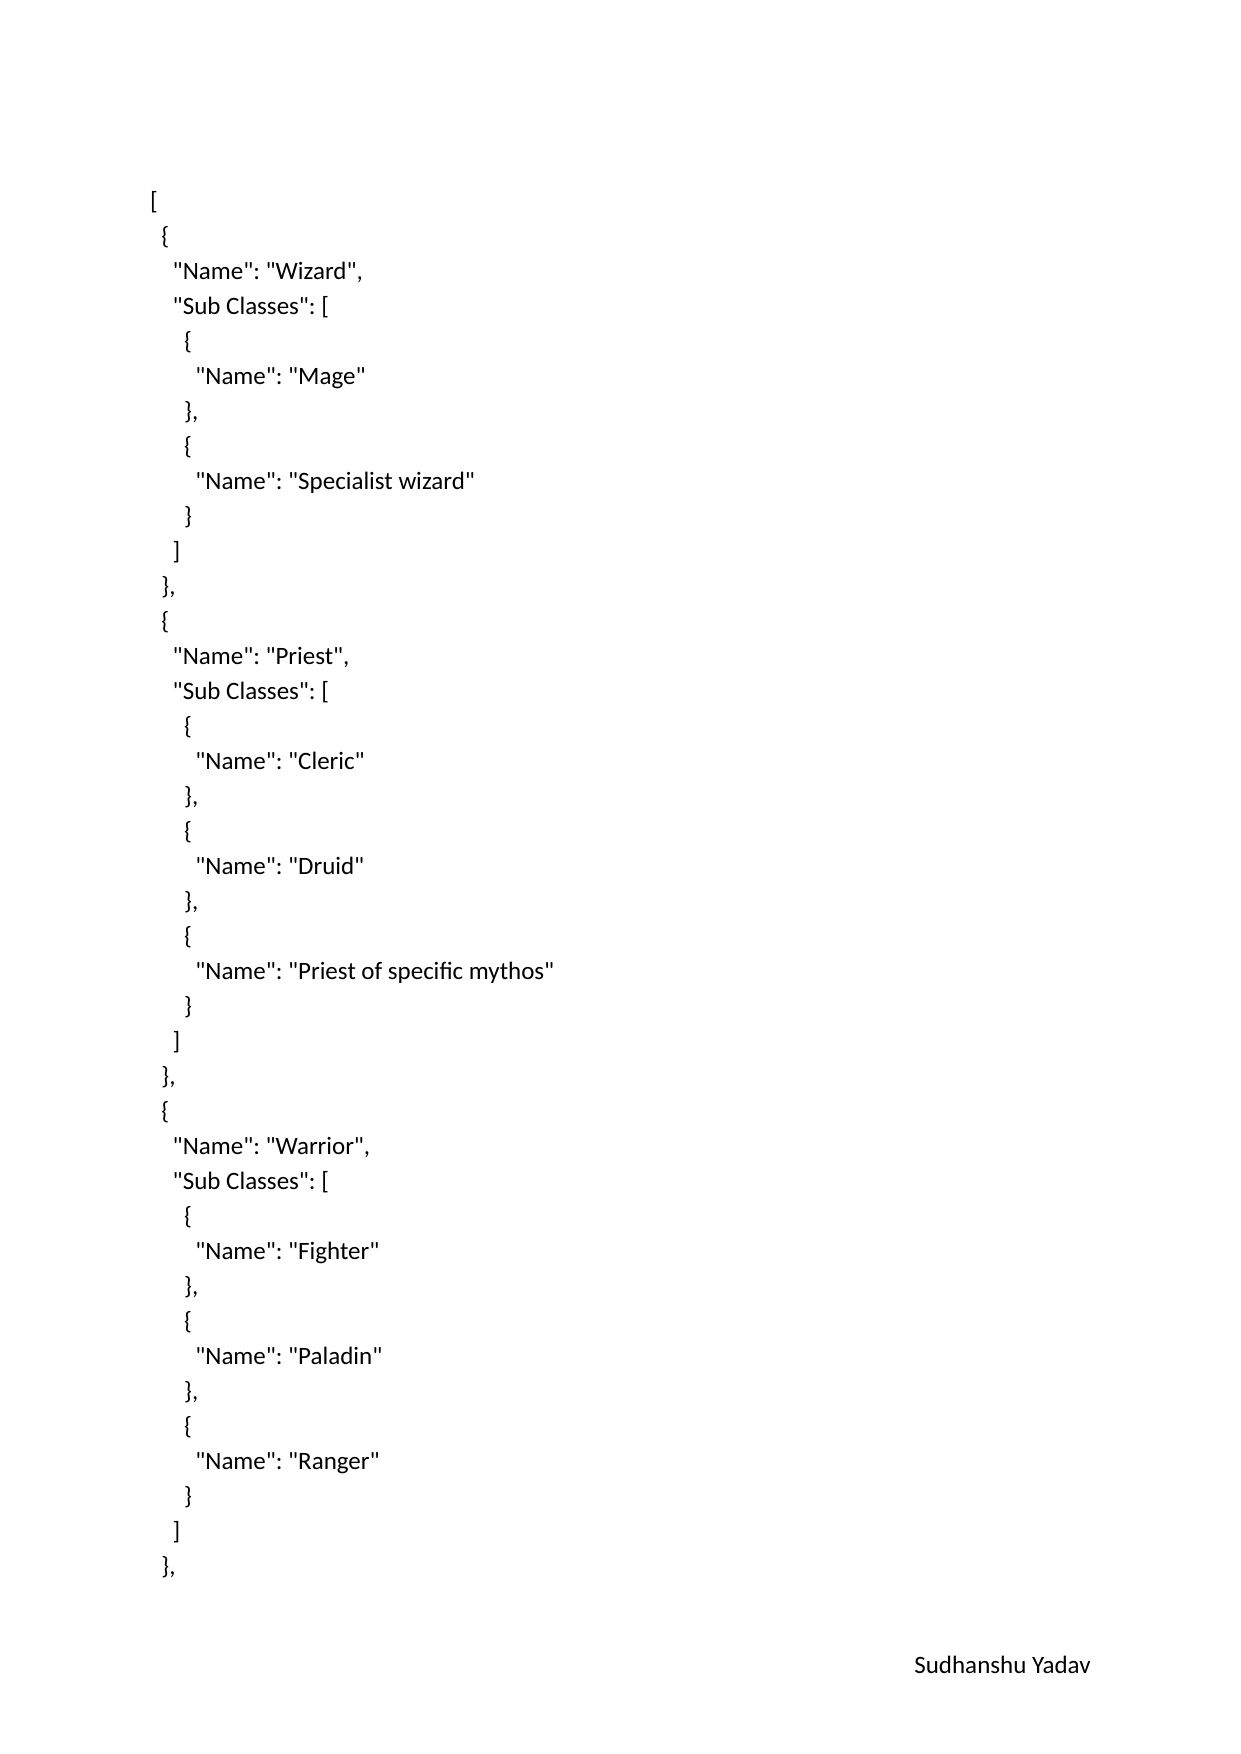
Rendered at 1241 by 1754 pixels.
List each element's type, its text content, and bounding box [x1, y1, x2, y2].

text }, [150, 780, 1090, 811]
text ] [150, 1025, 1090, 1056]
text }, [150, 395, 1090, 426]
text ] [150, 1515, 1090, 1546]
text { [150, 430, 1090, 461]
text { [150, 710, 1090, 741]
text "Name": "Fighter" [150, 1235, 1090, 1266]
text "Name": "Priest", [150, 640, 1090, 671]
text { [150, 220, 1090, 251]
text "Name": "Priest of specific mythos" [150, 955, 1090, 986]
text { [150, 1305, 1090, 1336]
text "Name": "Wizard", [150, 255, 1090, 286]
text "Name": "Druid" [150, 850, 1090, 881]
text }, [150, 1550, 1090, 1581]
text { [150, 325, 1090, 356]
text "Name": "Ranger" [150, 1445, 1090, 1476]
text }, [150, 1270, 1090, 1301]
text "Sub Classes": [ [150, 1165, 1090, 1196]
text } [150, 990, 1090, 1021]
text } [150, 1480, 1090, 1511]
text } [150, 500, 1090, 531]
text }, [150, 885, 1090, 916]
text }, [150, 1060, 1090, 1091]
text "Name": "Paladin" [150, 1340, 1090, 1371]
text "Sub Classes": [ [150, 675, 1090, 706]
text "Name": "Warrior", [150, 1130, 1090, 1161]
text { [150, 815, 1090, 846]
text { [150, 1410, 1090, 1441]
text "Name": "Mage" [150, 360, 1090, 391]
text { [150, 1095, 1090, 1126]
text "Sub Classes": [ [150, 290, 1090, 321]
text }, [150, 1375, 1090, 1406]
text "Name": "Cleric" [150, 745, 1090, 776]
text { [150, 1200, 1090, 1231]
text { [150, 605, 1090, 636]
text [ [150, 185, 1090, 216]
text "Name": "Specialist wizard" [150, 465, 1090, 496]
text }, [150, 570, 1090, 601]
text ] [150, 535, 1090, 566]
text { [150, 920, 1090, 951]
